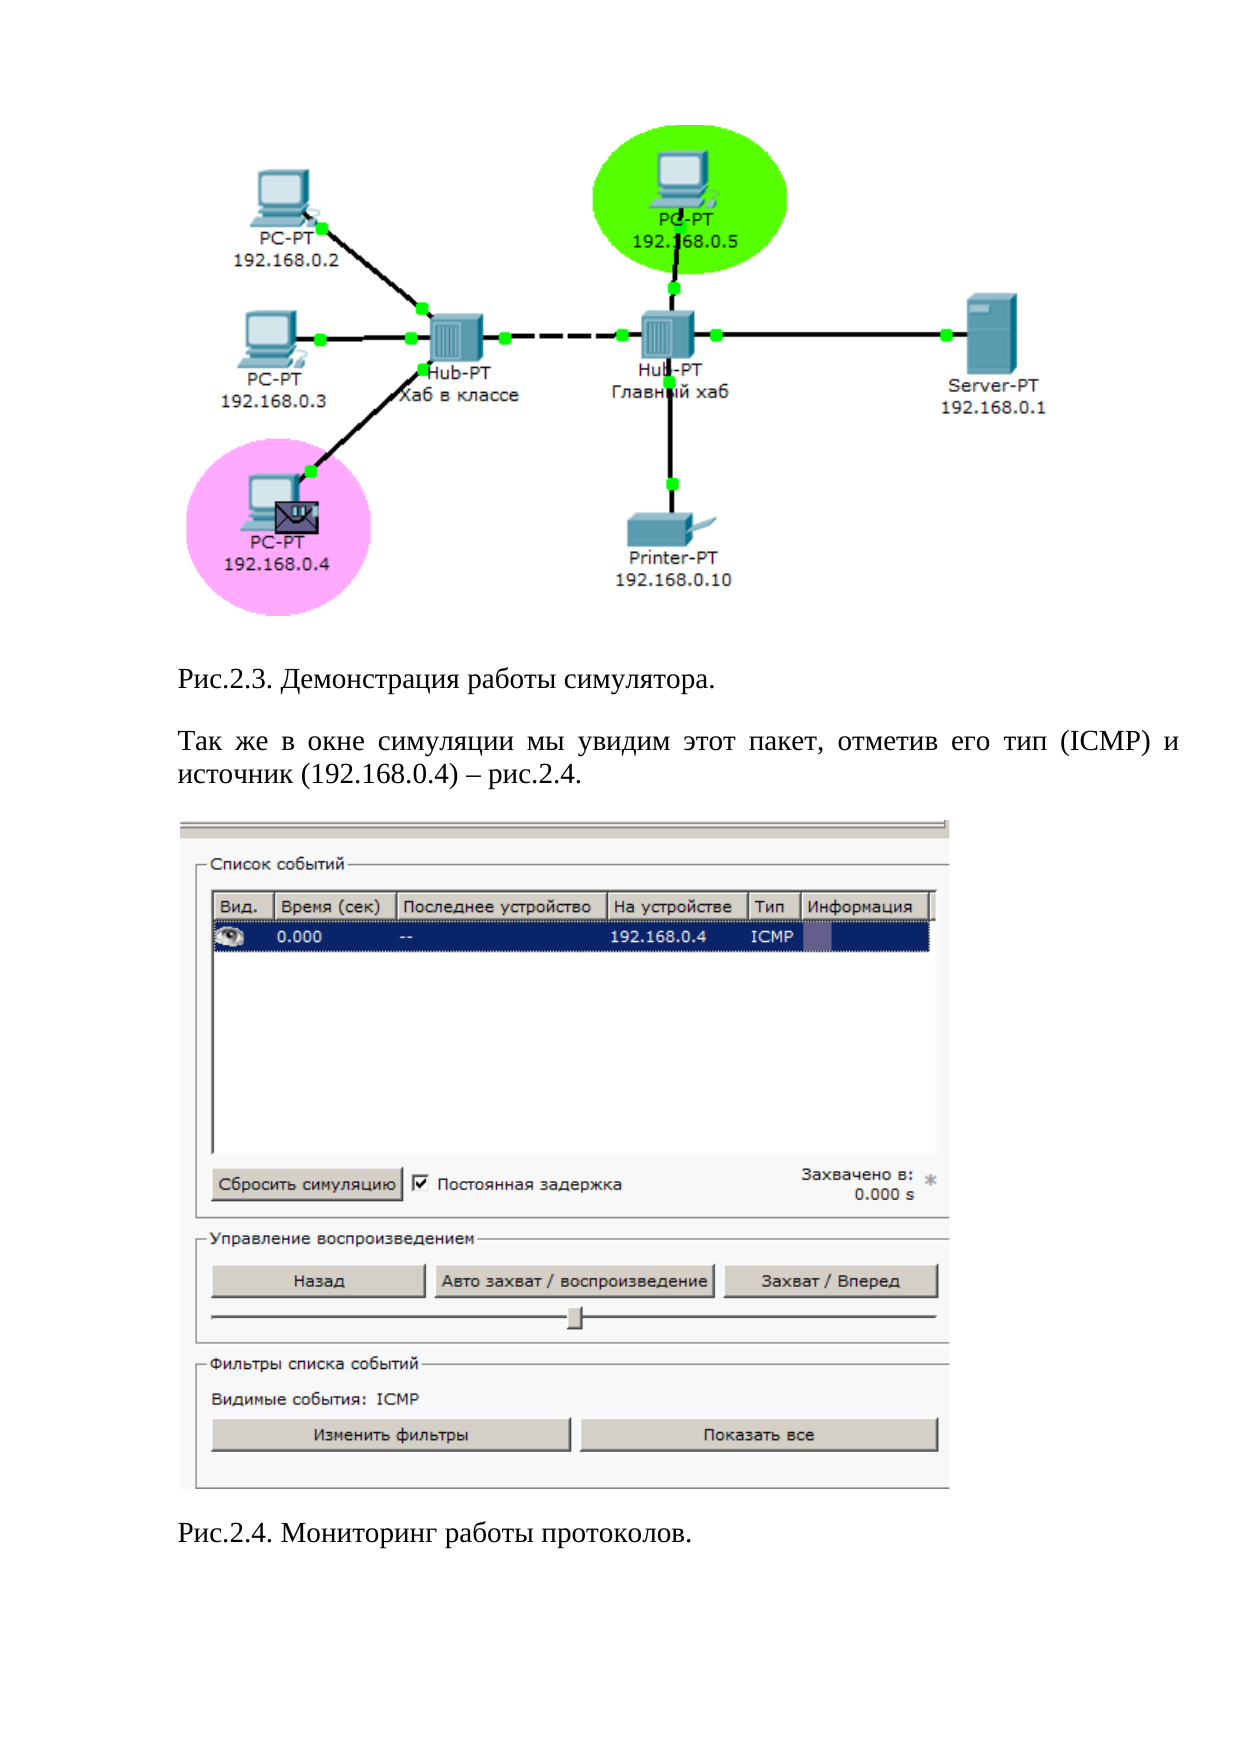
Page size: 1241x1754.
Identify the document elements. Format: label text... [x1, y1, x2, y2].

text Рис.2.3. Демонстрация работы симулятора. [177, 661, 1205, 694]
picture [186, 125, 1047, 616]
picture [180, 820, 950, 1489]
text Так же в окне симуляции мы увидим этот пакет, отметив его тип (ICMP) и источник (192.168.0.4) – рис.2.4. [177, 724, 1205, 790]
